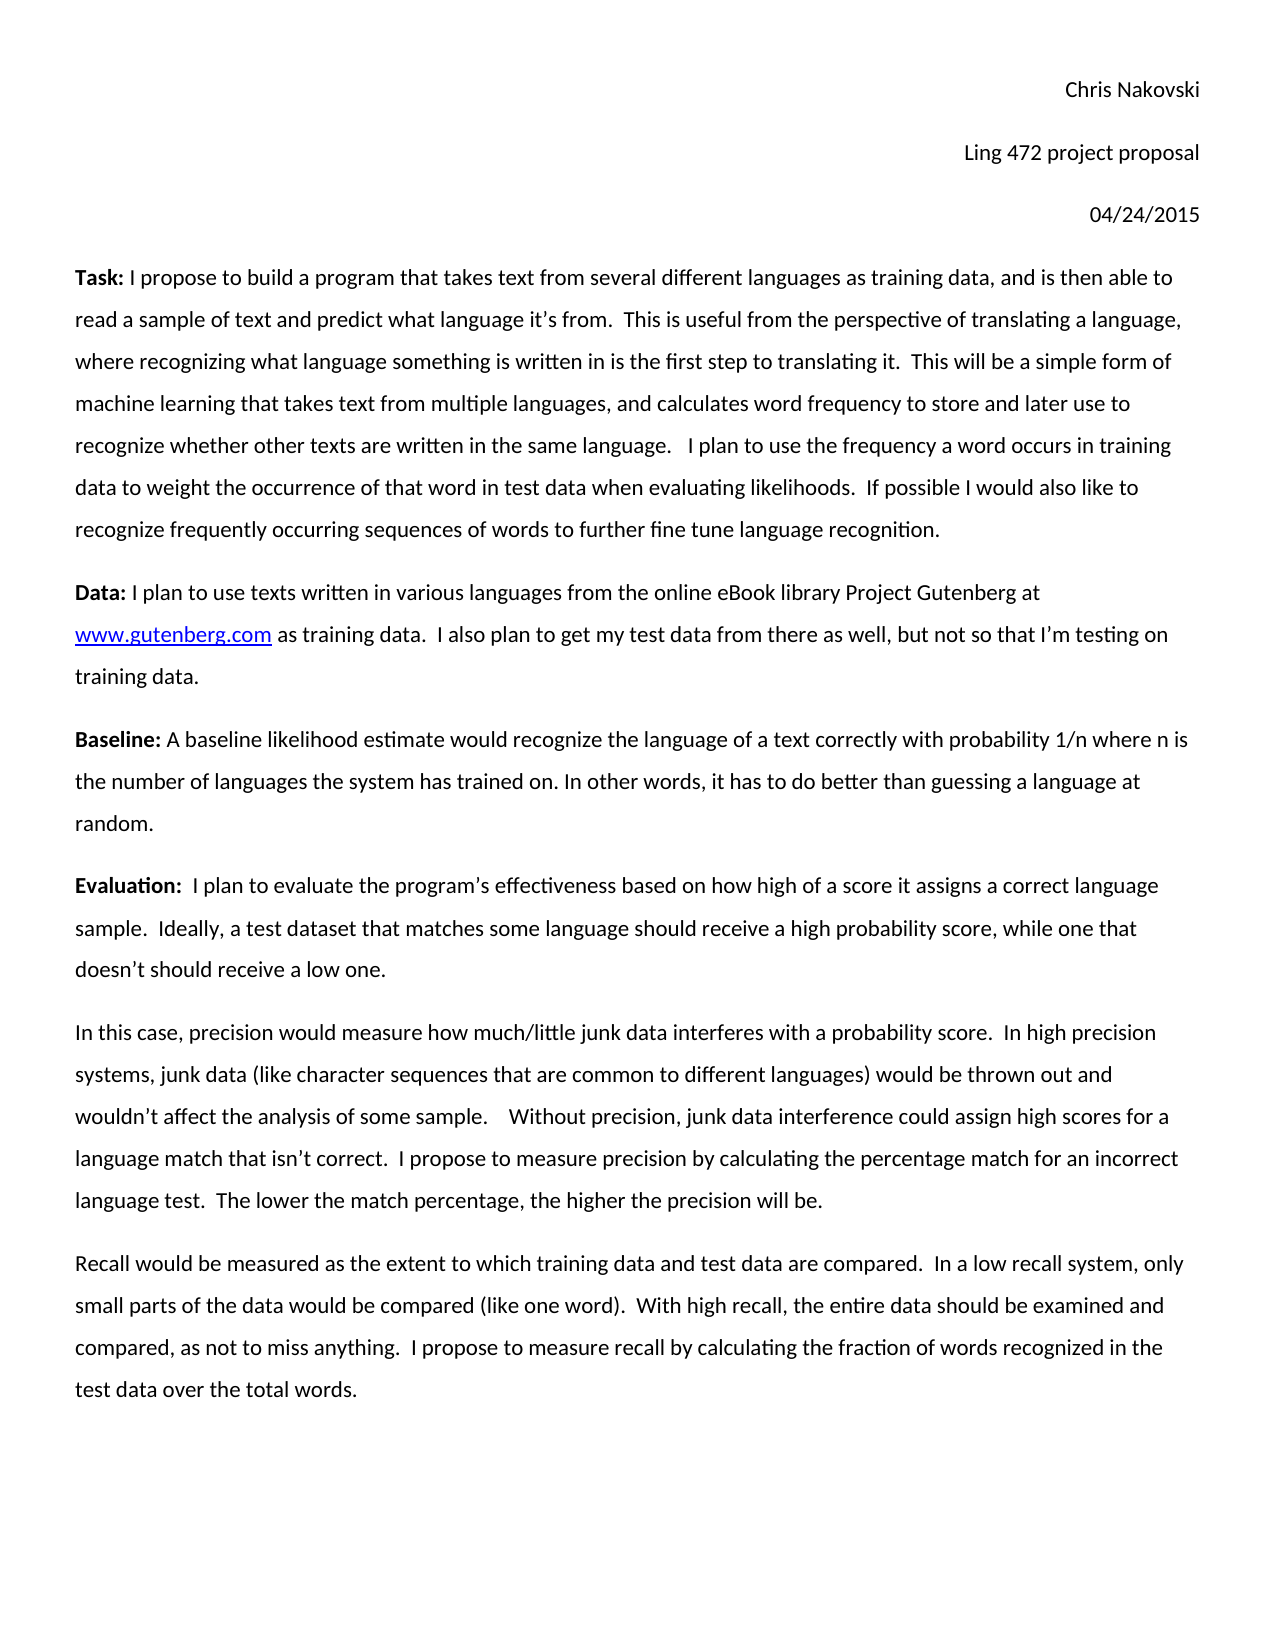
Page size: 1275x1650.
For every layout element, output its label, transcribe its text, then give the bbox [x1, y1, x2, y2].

text Data: I plan to use texts written in various languages from the online eBook library Project Gutenberg at www.gutenberg.com as training data. I also plan to get my test data from there as well, but not so that I’m testing on training data. [75, 578, 1200, 690]
text Ling 472 project proposal [75, 138, 1200, 166]
text In this case, precision would measure how much/little junk data interferes with a probability score. In high precision systems, junk data (like character sequences that are common to different languages) would be thrown out and wouldn’t affect the analysis of some sample. Without precision, junk data interference could assign high scores for a language match that isn’t correct. I propose to measure precision by calculating the percentage match for an incorrect language test. The lower the match percentage, the higher the precision will be. [75, 1018, 1200, 1214]
text Baseline: A baseline likelihood estimate would recognize the language of a text correctly with probability 1/n where n is the number of languages the system has trained on. In other words, it has to do better than guessing a language at random. [75, 725, 1200, 837]
text Evaluation: I plan to evaluate the program’s effectiveness based on how high of a score it assigns a correct language sample. Ideally, a test dataset that matches some language should receive a high probability score, while one that doesn’t should receive a low one. [75, 872, 1200, 984]
text 04/24/2015 [75, 201, 1200, 229]
text Recall would be measured as the extent to which training data and test data are compared. In a low recall system, only small parts of the data would be compared (like one word). With high recall, the entire data should be examined and compared, as not to miss anything. I propose to measure recall by calculating the fraction of words recognized in the test data over the total words. [75, 1249, 1200, 1403]
text Task: I propose to build a program that takes text from several different languages as training data, and is then able to read a sample of text and predict what language it’s from. This is useful from the perspective of translating a language, where recognizing what language something is written in is the first step to translating it. This will be a simple form of machine learning that takes text from multiple languages, and calculates word frequency to store and later use to recognize whether other texts are written in the same language. I plan to use the frequency a word occurs in training data to weight the occurrence of that word in test data when evaluating likelihoods. If possible I would also like to recognize frequently occurring sequences of words to further fine tune language recognition. [75, 263, 1200, 543]
text Chris Nakovski [75, 75, 1200, 103]
